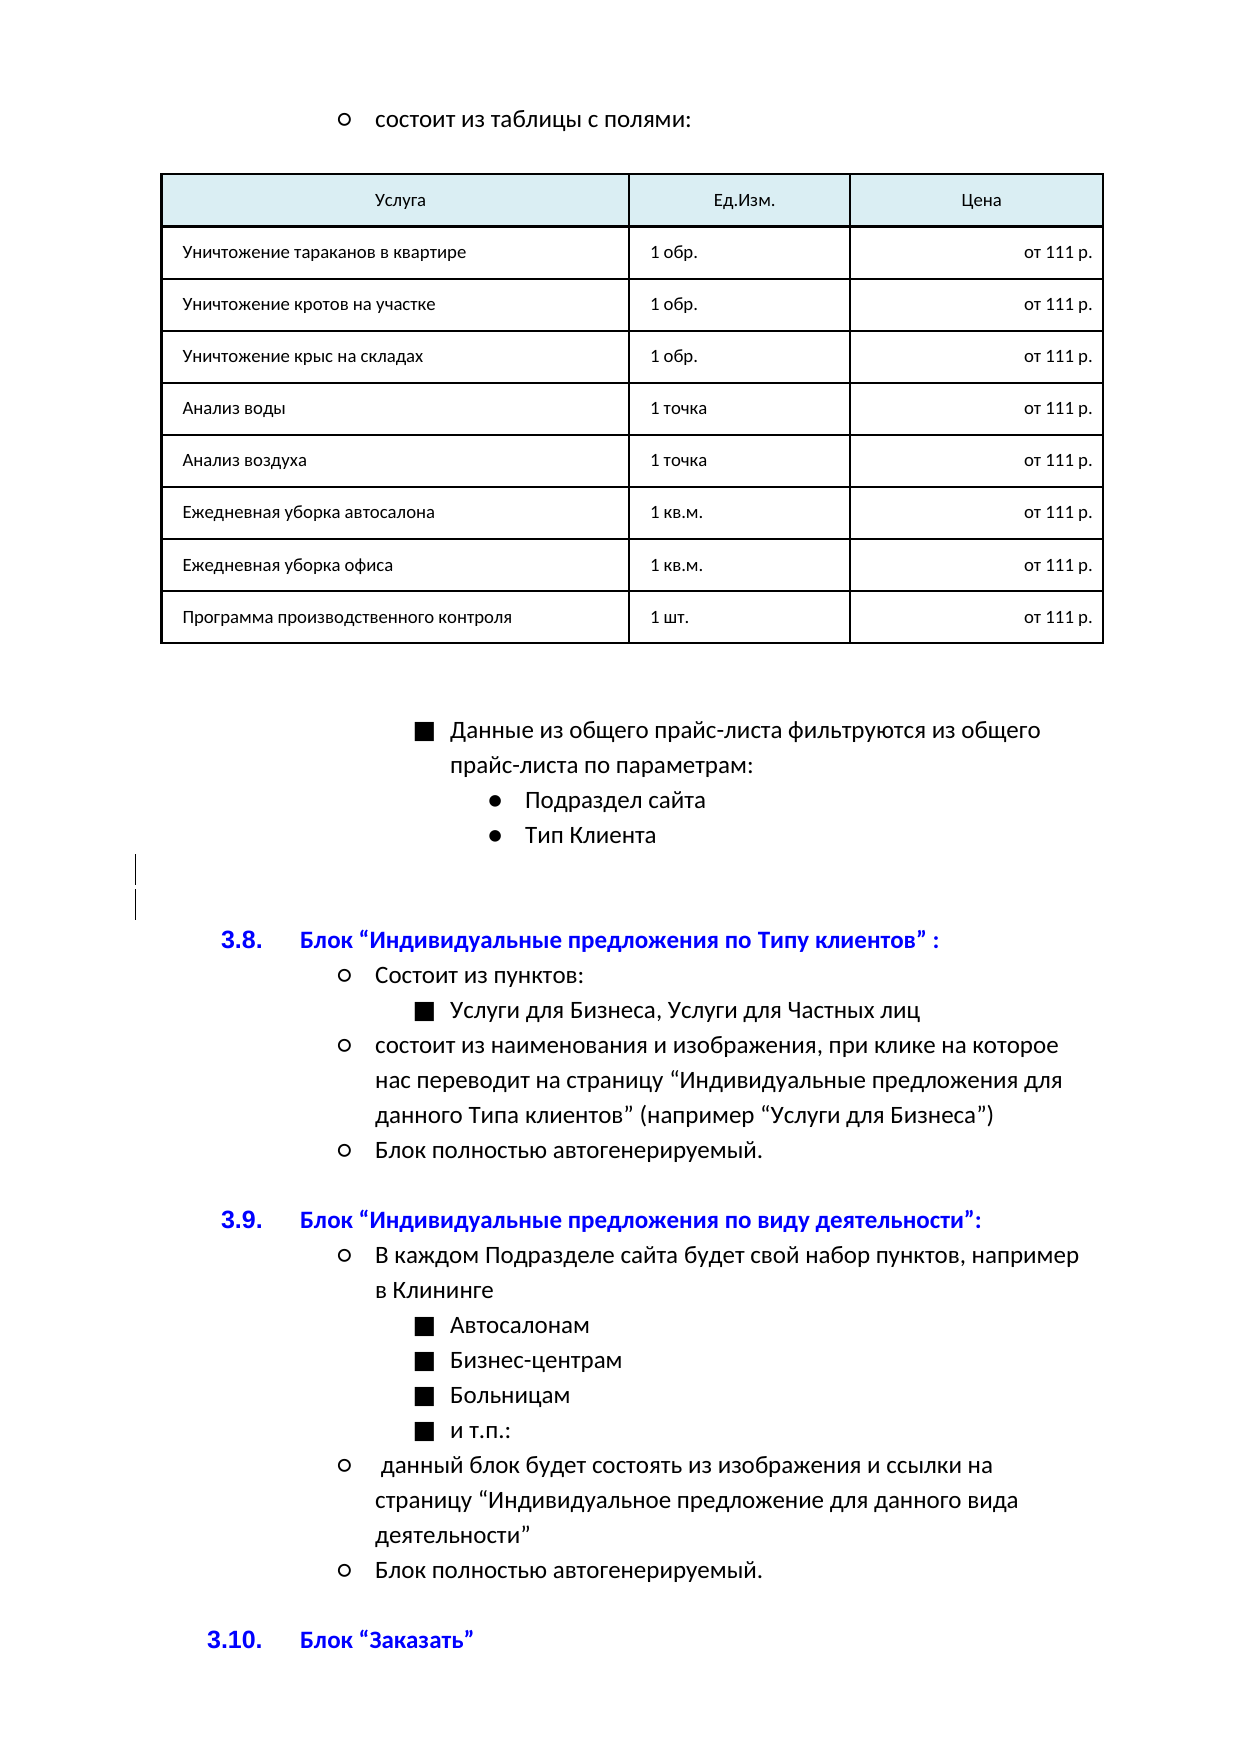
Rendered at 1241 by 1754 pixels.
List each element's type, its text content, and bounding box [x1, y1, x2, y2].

list Блок “Индивидуальные предложения по Типу клиентов” : [262, 924, 1090, 955]
table_cell Уничтожение кротов на участке [163, 280, 628, 329]
table_header Цена [851, 175, 1102, 225]
list Услуги для Бизнеса, Услуги для Частных лиц [412, 994, 1090, 1025]
table_cell Анализ воды [163, 384, 628, 434]
table_cell от 111 р. [851, 228, 1102, 277]
table_cell 1 точка [630, 436, 849, 486]
table_cell Ежедневная уборка автосалона [163, 488, 628, 538]
table_cell Программа производственного контроля [163, 592, 628, 642]
table_cell от 111 р. [851, 280, 1102, 329]
list Блок полностью автогенерируемый. [337, 1134, 1090, 1165]
table_cell от 111 р. [851, 488, 1102, 538]
table_cell от 111 р. [851, 384, 1102, 434]
table_cell от 111 р. [851, 592, 1102, 642]
table_cell от 111 р. [851, 332, 1102, 382]
list В каждом Подразделе сайта будет свой набор пунктов, например в Клининге [337, 1239, 1090, 1305]
list Бизнес-центрам [412, 1344, 1090, 1375]
table_cell Анализ воздуха [163, 436, 628, 486]
table_cell 1 точка [630, 384, 849, 434]
table_cell 1 обр. [630, 228, 849, 277]
list данный блок будет состоять из изображения и ссылки на страницу “Индивидуальное предложение для данного вида деятельности” [337, 1449, 1090, 1550]
table_cell от 111 р. [851, 540, 1102, 590]
list Блок полностью автогенерируемый. [337, 1554, 1090, 1585]
list Тип Клиента [487, 819, 1090, 850]
list состоит из таблицы с полями: [337, 103, 1090, 134]
list и т.п.: [412, 1414, 1090, 1445]
list Подраздел сайта [487, 784, 1090, 815]
list Автосалонам [412, 1309, 1090, 1340]
table_cell Уничтожение крыс на складах [163, 332, 628, 382]
list Данные из общего прайс-листа фильтруются из общего прайс-листа по параметрам: [412, 714, 1090, 780]
table_cell 1 кв.м. [630, 488, 849, 538]
table_cell 1 кв.м. [630, 540, 849, 590]
table_header Ед.Изм. [630, 175, 849, 225]
list Блок “Индивидуальные предложения по виду деятельности”: [262, 1204, 1090, 1235]
table_cell Ежедневная уборка офиса [163, 540, 628, 590]
list Больницам [412, 1379, 1090, 1410]
table_cell 1 шт. [630, 592, 849, 642]
table_cell от 111 р. [851, 436, 1102, 486]
list состоит из наименования и изображения, при клике на которое нас переводит на страницу “Индивидуальные предложения для данного Типа клиентов” (например “Услуги для Бизнеса”) [337, 1029, 1090, 1130]
table_cell 1 обр. [630, 332, 849, 382]
table_cell 1 обр. [630, 280, 849, 329]
list Блок “Заказать” [262, 1624, 1090, 1655]
list Состоит из пунктов: [337, 959, 1090, 990]
table_header Услуга [163, 175, 628, 225]
table_cell Уничтожение тараканов в квартире [163, 228, 628, 277]
